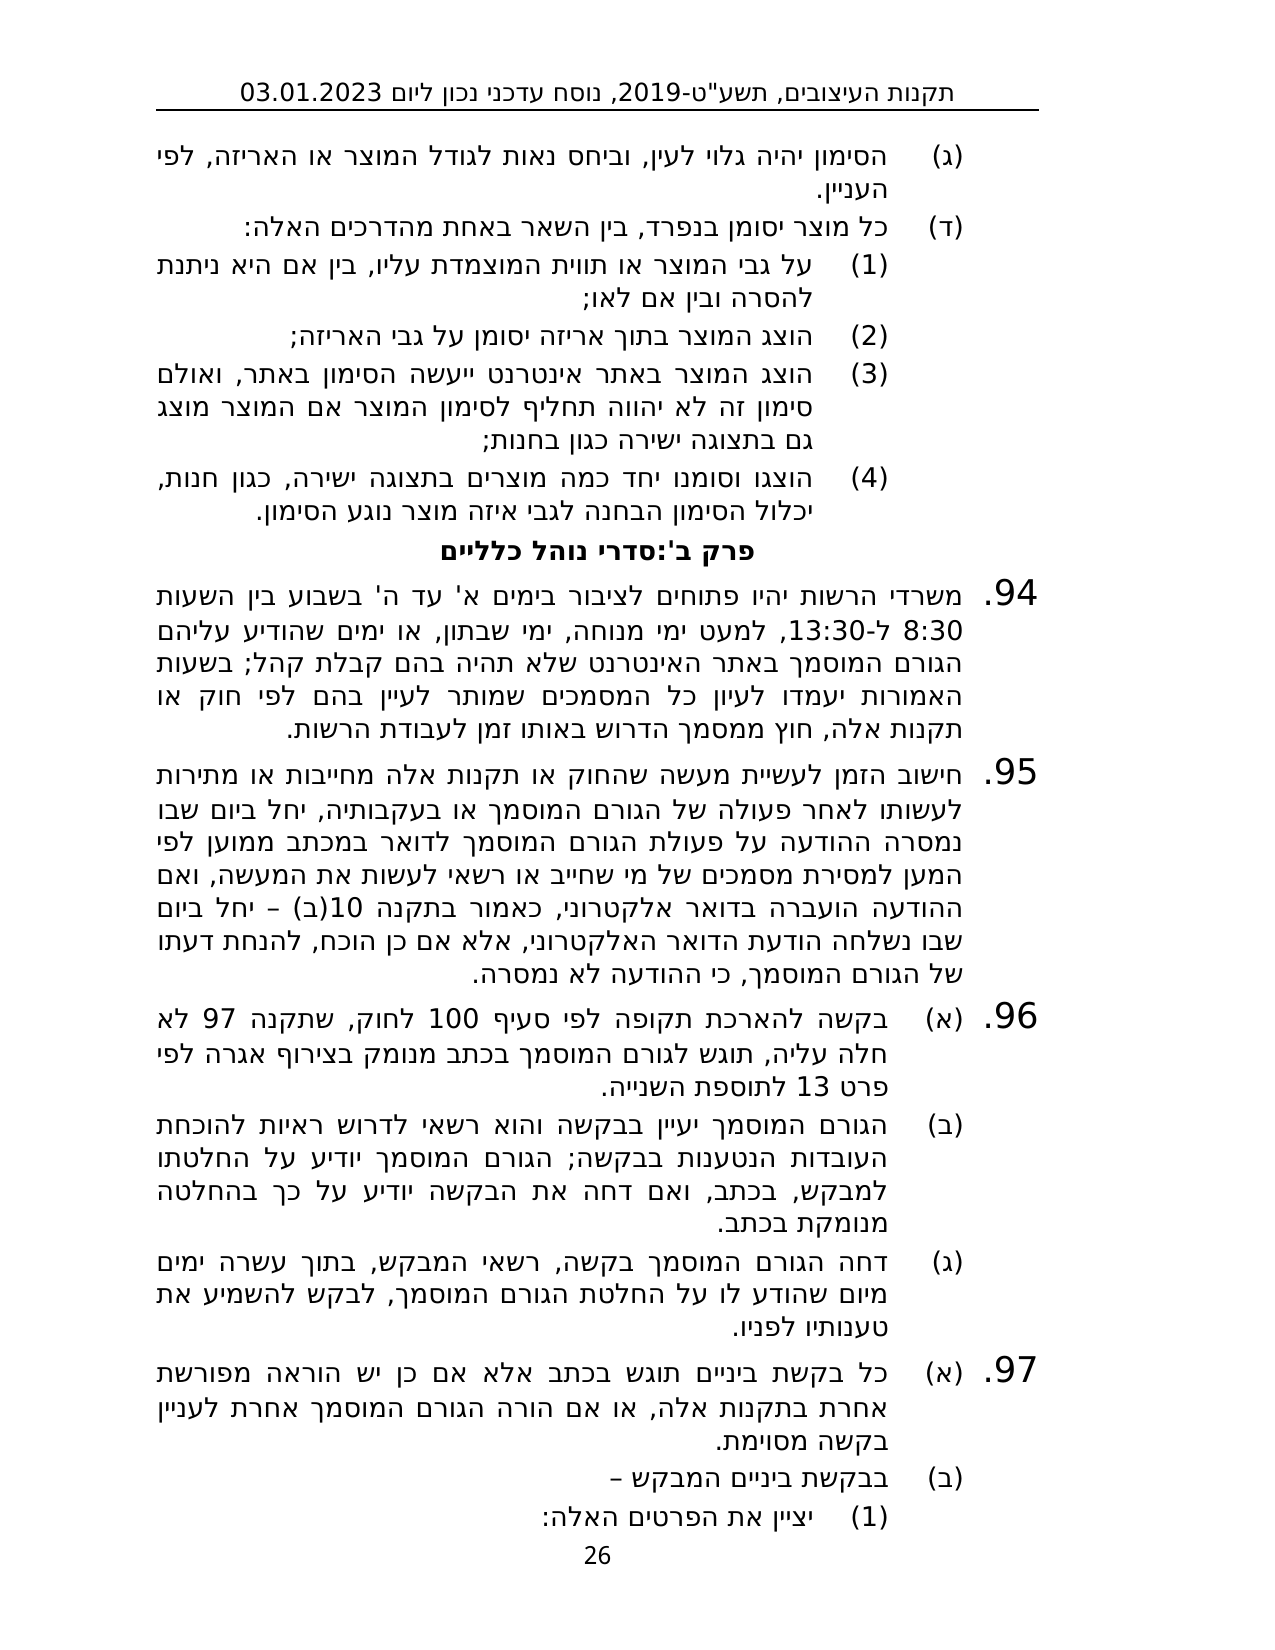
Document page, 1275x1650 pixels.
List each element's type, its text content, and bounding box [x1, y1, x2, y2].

text 92. (א) בלי לגרוע מפרק ט' בחלק ב' לתקנות סדר הדין האזרחי, רשאי בית המשפט, לבקשת התובע, אם ראה כי קיימת זכות לכאורה, לתת צו למתן דין וחשבון, שבו יורה לנתבע למסור פרטים וחשבונות הנוגעים לבירור התובענה, לרבות פרטים בדבר מועדי ייצור וכמויות ייצור, בדבר מפיצים וכן בדבר מועדים וכמויות של רכישות ומכירות. [156, 147, 1039, 352]
text 94. משרדי הרשות יהיו פתוחים לציבור בימים א' עד ה' בשבוע בין השעות 8:30 ל-13:30, למעט ימי מנוחה, ימי שבתון, או ימים שהודיע עליהם הגורם המוסמך באתר האינטרנט שלא תהיה בהם קבלת קהל; בשעות האמורות יעמדו לעיון כל המסמכים שמותר לעיין בהם לפי חוק או תקנות אלה, חוץ ממסמך הדרוש באותו זמן לעבודת הרשות. [156, 1162, 1039, 1334]
text (3) הוצג המוצר באתר אינטרנט ייעשה הסימון באתר, ואולם סימון זה לא יהווה תחליף לסימון המוצר אם המוצר מוצג גם בתצוגה ישירה כגון בחנות; [156, 948, 889, 1045]
text (4) הוצגו וסומנו יחד כמה מוצרים בתצוגה ישירה, כגון חנות, יכלול הסימון הבחנה לגבי איזה מוצר נוגע הסימון. [156, 1052, 889, 1116]
text (2) הוצג המוצר בתוך אריזה יסומן על גבי האריזה; [156, 910, 889, 941]
text (ד) כל מוצר יסומן בנפרד, בין השאר באחת מהדרכים האלה: [156, 801, 964, 833]
text (ב) סימון המוצר ייעשה בעת הצעתו למכירה או הפצתו בציבור בישראל באופן מסחרי, בידי בעל העיצוב או מי מטעמו, לרבות באמצעות האינטרנט. [156, 627, 964, 724]
text (1) על גבי המוצר או תווית המוצמדת עליו, בין אם היא ניתנת להסרה ובין אם לאו; [156, 839, 889, 903]
text (2) על"ר; [156, 548, 889, 579]
text (ג) הסימון יהיה גלוי לעין, וביחס נאות לגודל המוצר או האריזה, לפי העניין. [156, 730, 964, 794]
text (1) עיצוב לא רשום; [156, 510, 889, 541]
text פרק ב':סדרי נוהל כלליים [156, 1124, 1039, 1156]
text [156, 1341, 1039, 1513]
text (ב) דין וחשבון יינתן בתצהיר, ויש להגישו בתוך 30 ימים מיום המצאת הצו למשיב, או בתוך מועד אחר שעליו יורה בית המשפט. [156, 358, 964, 423]
text (3) IL-URD. [156, 586, 889, 620]
text 93. (א) סימון עיצוב לא רשום ייעשה באחת מן הדרכים המפורטות להלן ויצוין סמוך לו המועד הקובע: [156, 429, 1039, 503]
